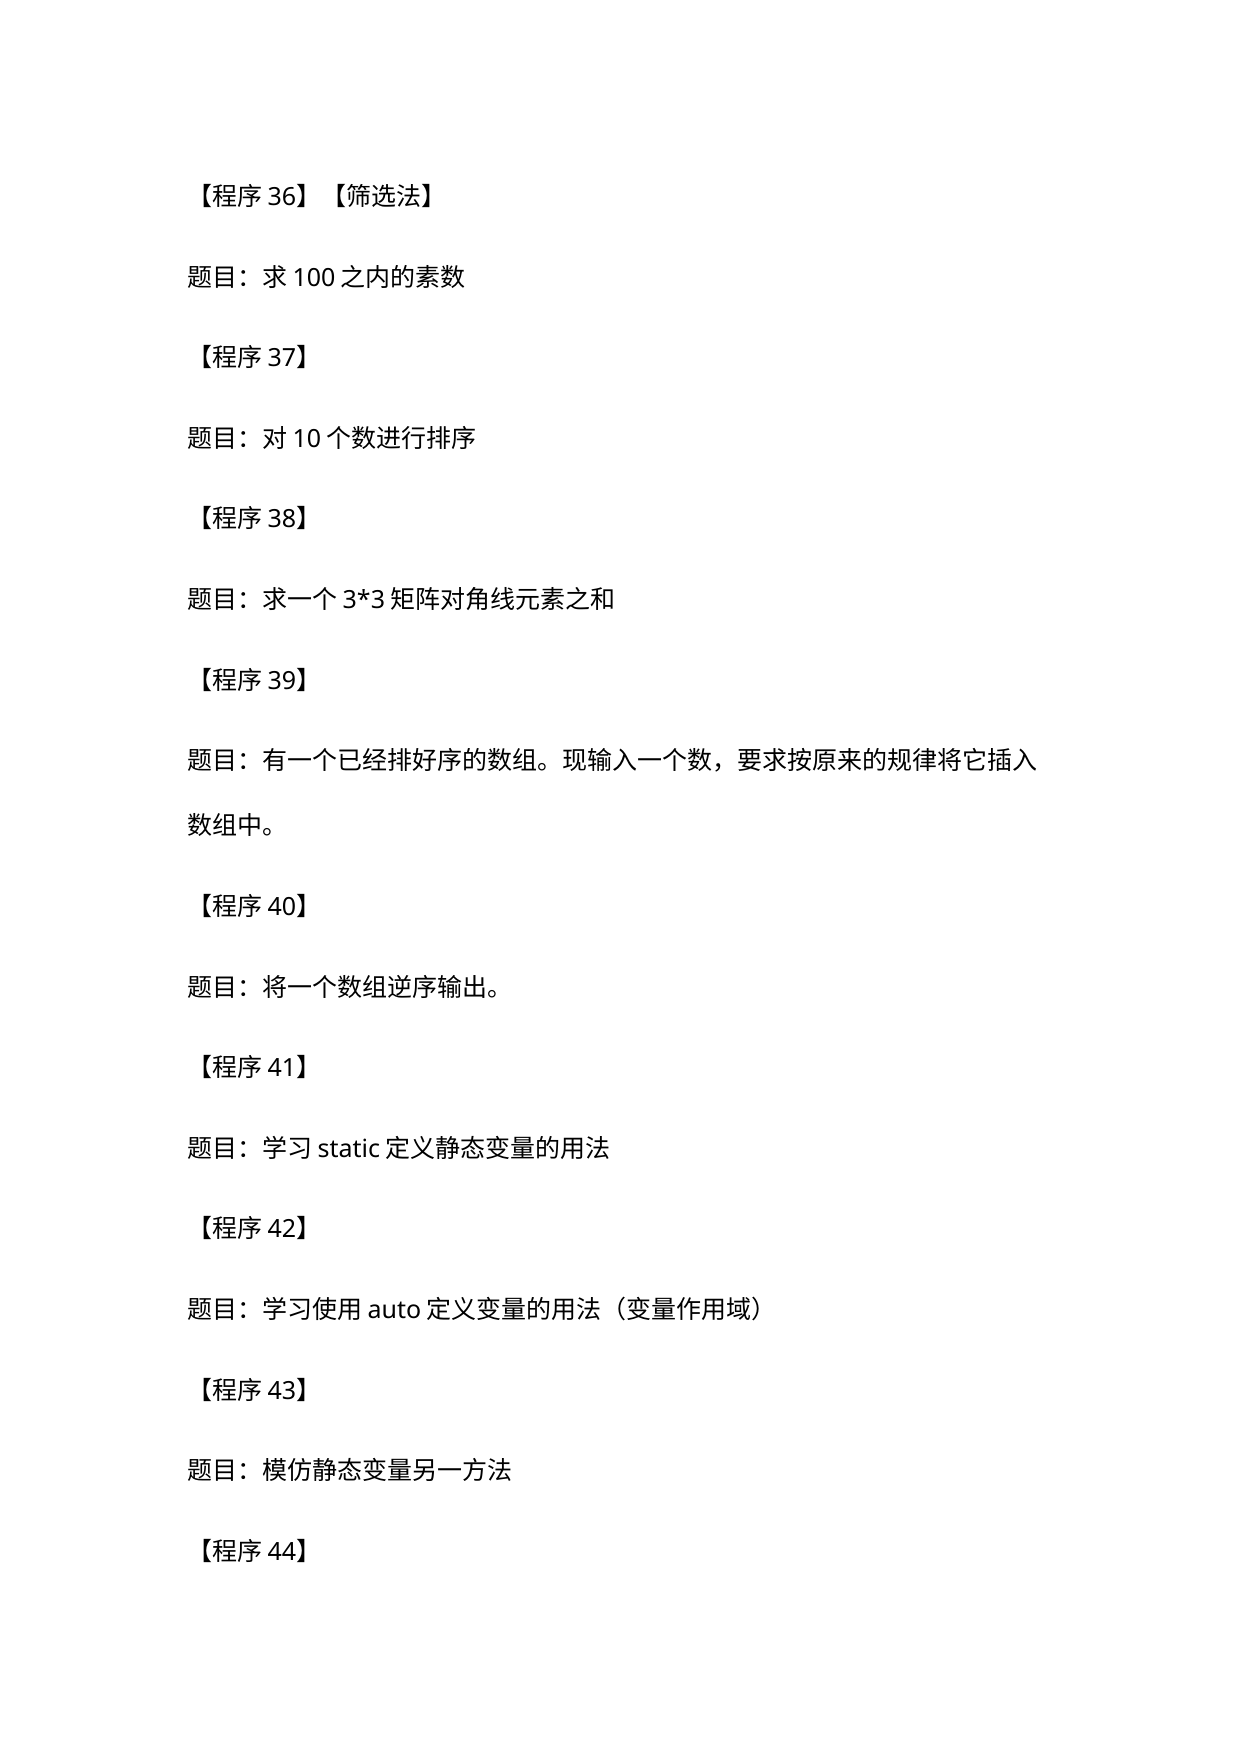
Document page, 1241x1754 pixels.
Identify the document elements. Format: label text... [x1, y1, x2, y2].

text 题目：学习static定义静态变量的用法 [187, 1114, 1053, 1179]
text 题目：求一个3*3矩阵对角线元素之和 [187, 565, 1053, 630]
text 题目：学习使用auto定义变量的用法（变量作用域） [187, 1275, 1053, 1340]
text 【程序38】 [187, 484, 1053, 549]
text 【程序44】 [187, 1517, 1053, 1582]
text 【程序43】 [187, 1356, 1053, 1421]
text 【程序37】 [187, 323, 1053, 388]
text 题目：有一个已经排好序的数组。现输入一个数，要求按原来的规律将它插入数组中。 [187, 726, 1053, 856]
text 【程序36】【筛选法】 [187, 162, 1053, 227]
text 题目：求100之内的素数 [187, 243, 1053, 308]
text 【程序39】 [187, 646, 1053, 711]
text 【程序40】 [187, 872, 1053, 937]
text 题目：对10个数进行排序 [187, 404, 1053, 469]
text 【程序41】 [187, 1033, 1053, 1098]
text 【程序42】 [187, 1194, 1053, 1259]
text 题目：模仿静态变量另一方法 [187, 1436, 1053, 1501]
text 题目：将一个数组逆序输出。 [187, 953, 1053, 1018]
